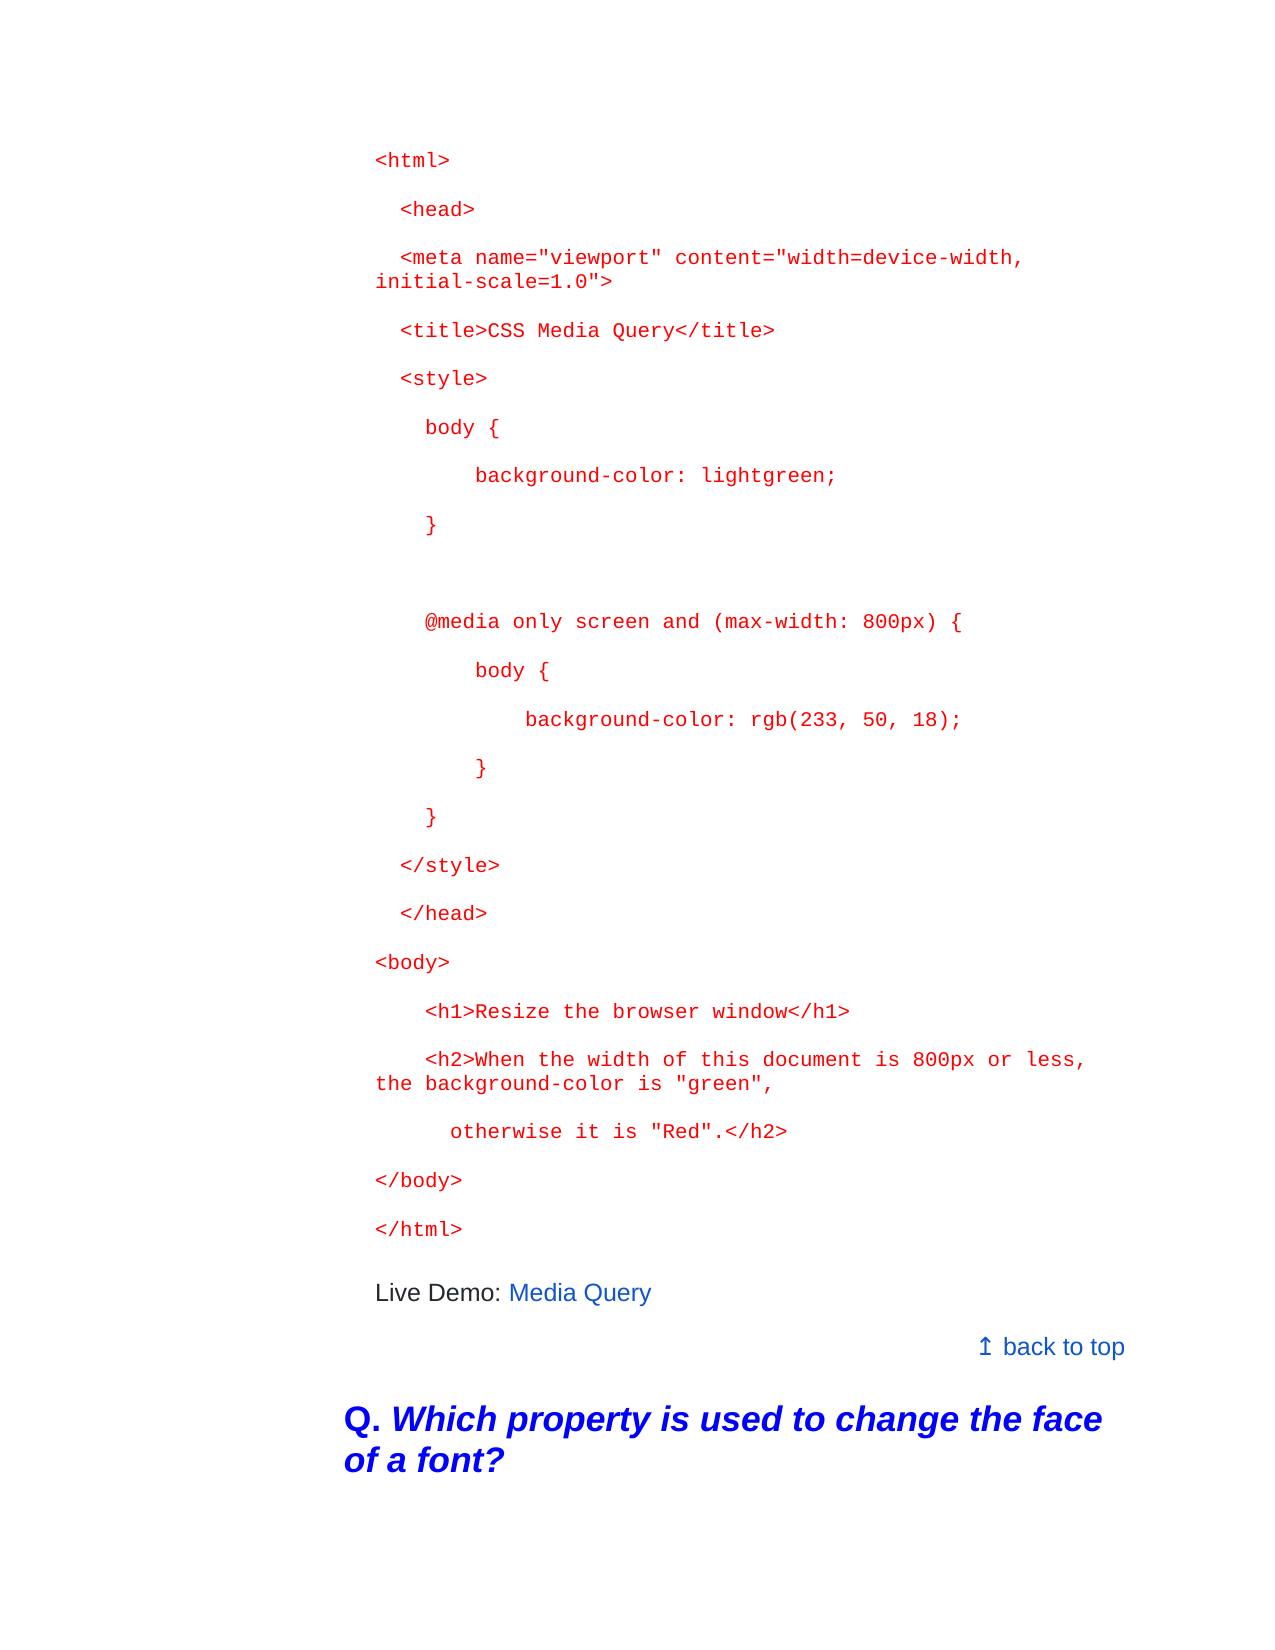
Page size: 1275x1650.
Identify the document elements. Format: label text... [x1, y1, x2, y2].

text </html> [375, 1219, 1125, 1242]
text } [375, 806, 1125, 830]
text <meta name="viewport" content="width=device-width, initial-scale=1.0"> [375, 247, 1125, 294]
text </style> [375, 855, 1125, 878]
text <style> [375, 368, 1125, 392]
text ↥ back to top [375, 1332, 1125, 1361]
text background-color: lightgreen; [375, 466, 1125, 489]
text </body> [375, 1170, 1125, 1194]
text <title>CSS Media Query</title> [375, 319, 1125, 343]
text body { [375, 660, 1125, 684]
text body { [375, 417, 1125, 441]
text <h1>Resize the browser window</h1> [375, 1001, 1125, 1024]
text <head> [375, 199, 1125, 222]
subtitle Q. Which property is used to change the face of a font? [344, 1398, 1125, 1490]
text } [375, 757, 1125, 781]
text @media only screen and (max-width: 800px) { [375, 611, 1125, 635]
text Live Demo: Media Query [375, 1278, 1125, 1307]
text <html> [375, 150, 1125, 174]
text } [375, 514, 1125, 538]
text <body> [375, 952, 1125, 976]
text background-color: rgb(233, 50, 18); [375, 709, 1125, 732]
text <h2>When the width of this document is 800px or less, the background-color is "green", [375, 1049, 1125, 1097]
text otherwise it is "Red".</h2> [375, 1122, 1125, 1145]
text </head> [375, 903, 1125, 927]
